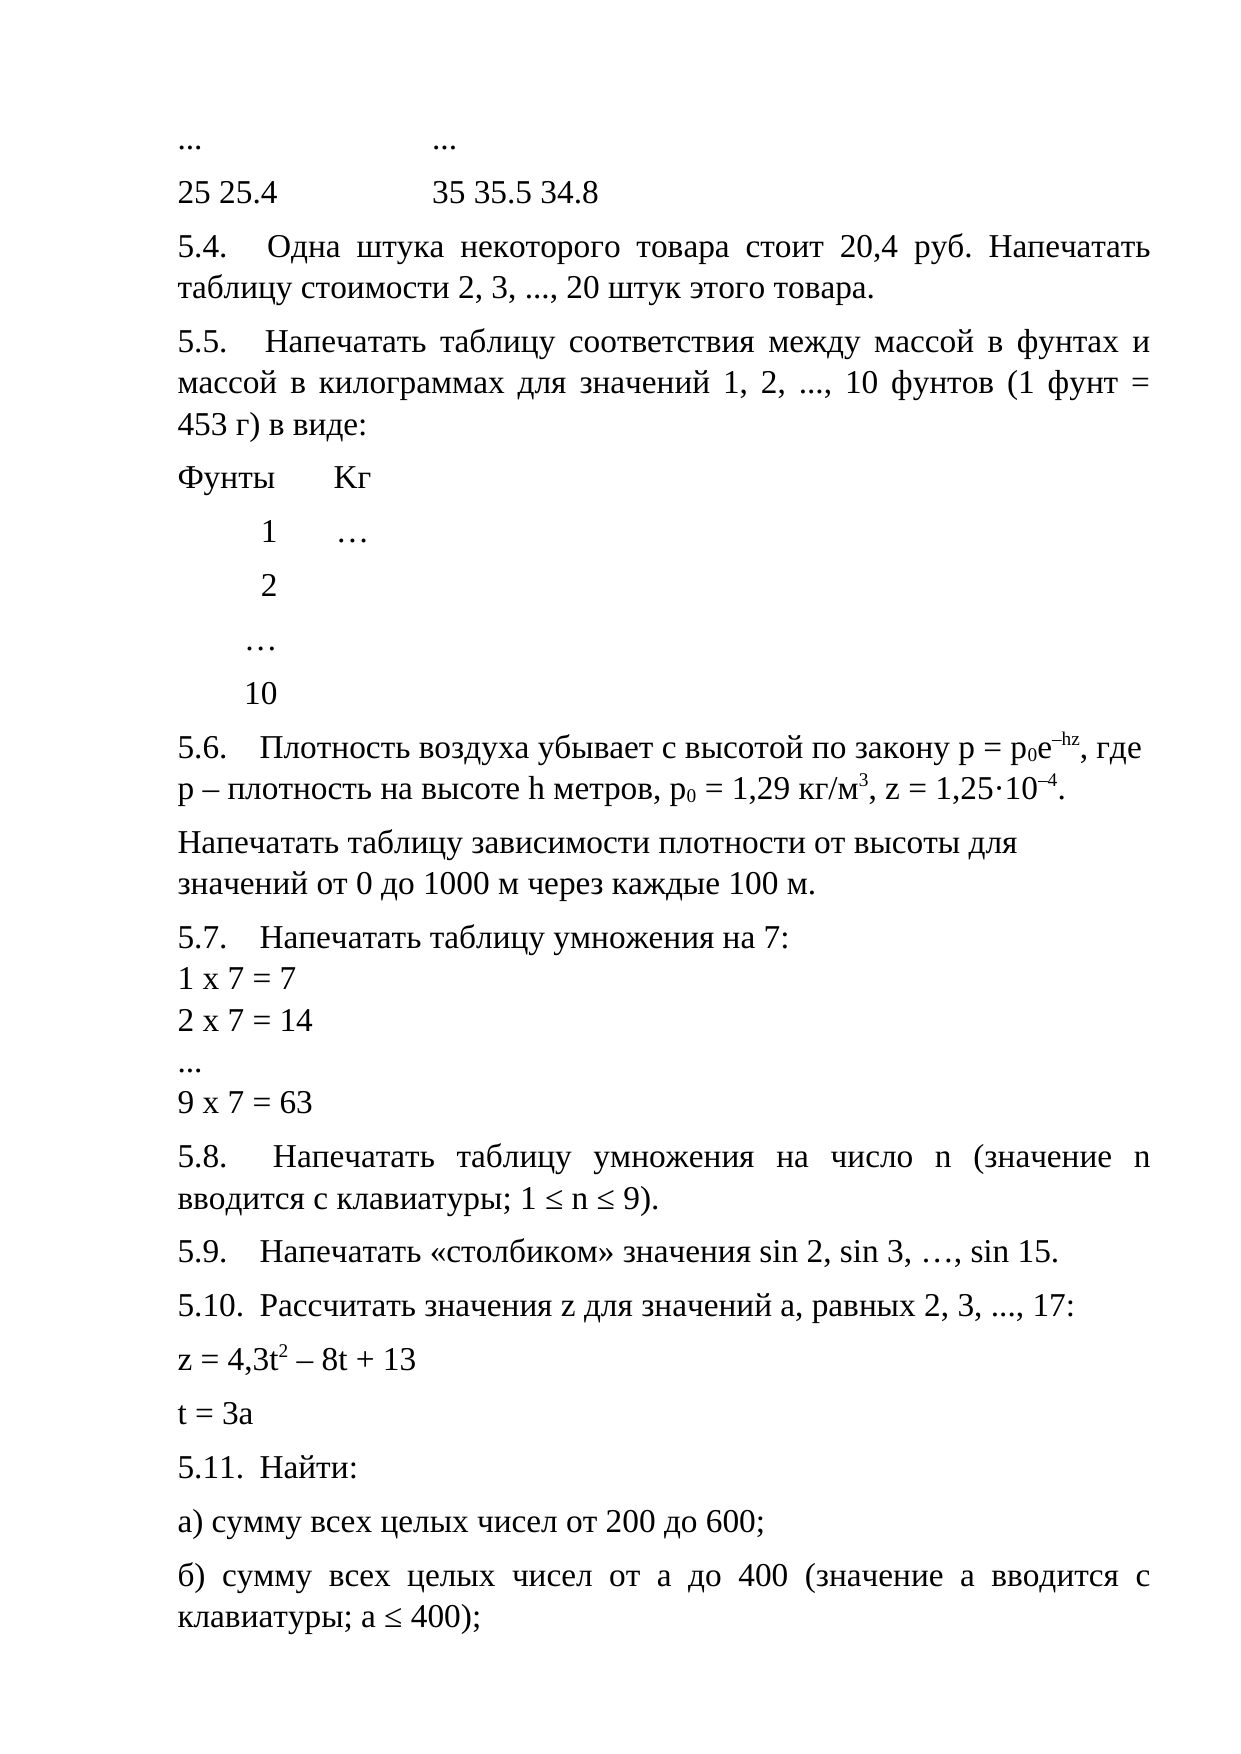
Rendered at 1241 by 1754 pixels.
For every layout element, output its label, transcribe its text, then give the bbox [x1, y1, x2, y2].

text 5.6. Плотность воздуха убывает с высотой по закону p = p0e–hz, где p – плотность на высоте h метров, p0 = 1,29 кг/м3, z = 1,25·10–4. [177, 727, 1152, 807]
text z = 4,3t2 – 8t + 13 [177, 1339, 1152, 1378]
text … [177, 619, 1152, 657]
text 5.4. Одна штука некоторого товара стоит 20,4 руб. Напечатать таблицу стоимости 2, 3, ..., 20 штук этого товара. [177, 226, 1152, 306]
text Напечатать таблицу зависимости плотности от высоты для значений от 0 до 1000 м через каждые 100 м. [177, 822, 1152, 902]
text 1 х 7 = 7 [177, 959, 1152, 997]
text 2 [177, 565, 1152, 604]
text 10 [177, 673, 1152, 711]
text Фунты Kг [177, 458, 1152, 496]
text 5.10. Рассчитать значения z для значений a, равных 2, 3, ..., 17: [177, 1286, 1152, 1324]
text 5.5. Напечатать таблицу соответствия между массой в фунтах и массой в килограммах для значений 1, 2, ..., 10 фунтов (1 фунт = 453 г) в виде: [177, 321, 1152, 442]
text 5.7. Напечатать таблицу умножения на 7: [177, 917, 1152, 956]
text 2 х 7 = 14 [177, 1000, 1152, 1038]
text б) сумму всех целых чисел от a до 400 (значение a вводится с клавиатуры; a ≤ 400); [177, 1555, 1152, 1634]
text 5.9. Напечатать «столбиком» значения sin 2, sin 3, …, sin 15. [177, 1232, 1152, 1270]
text t = 3a [177, 1393, 1152, 1432]
text ... [177, 1041, 1152, 1080]
text 9 х 7 = 63 [177, 1083, 1152, 1121]
text а) сумму всех целых чисел от 200 до 600; [177, 1501, 1152, 1539]
text 25 25.4 35 35.5 34.8 [177, 172, 1152, 210]
text ... ... [177, 118, 1152, 156]
text 5.11. Найти: [177, 1447, 1152, 1486]
text 1 … [177, 511, 1152, 550]
text 5.8. Напечатать таблицу умножения на число n (значение n вводится с клавиатуры; 1 ≤ n ≤ 9). [177, 1137, 1152, 1216]
